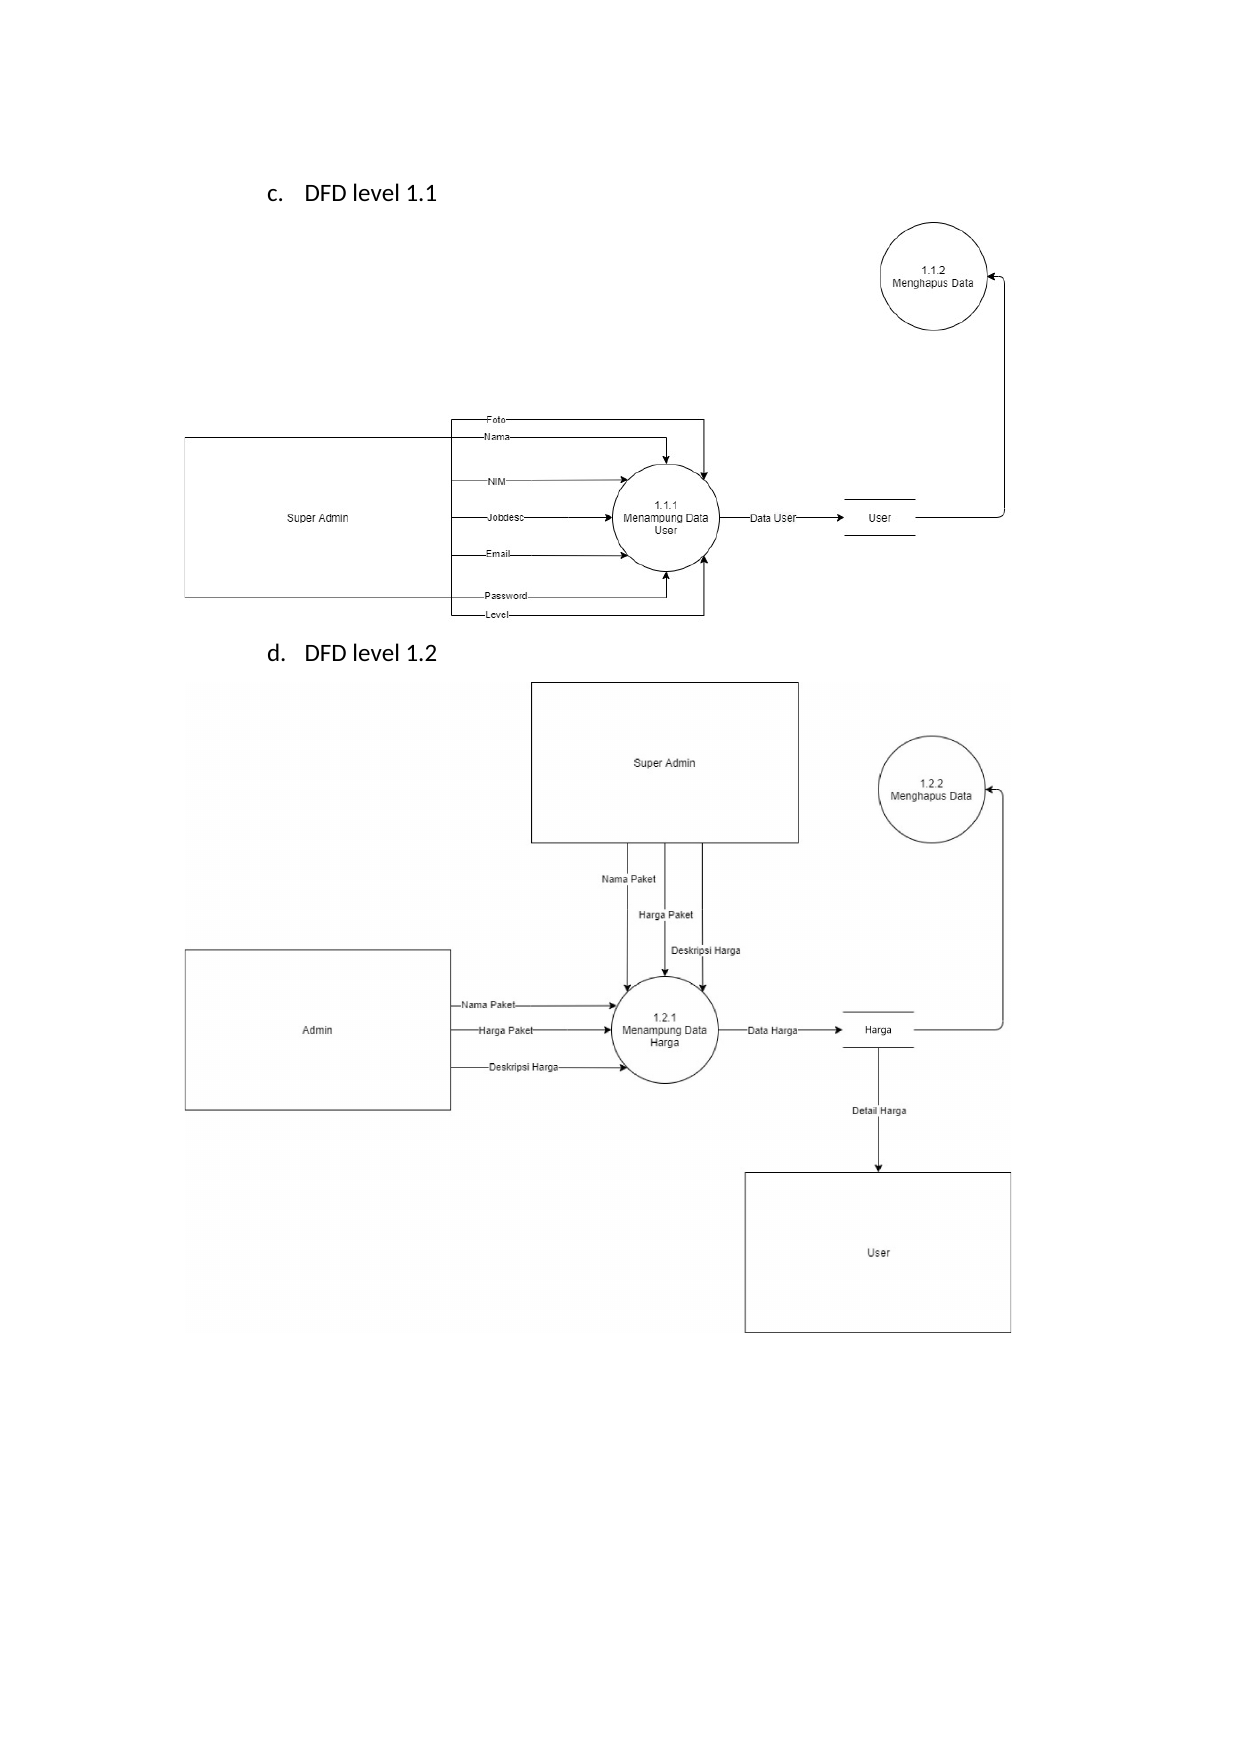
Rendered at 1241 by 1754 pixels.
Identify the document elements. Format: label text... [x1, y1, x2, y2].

picture [184, 682, 1012, 1333]
list DFD level 1.2 [267, 637, 1063, 667]
picture [184, 222, 1012, 623]
list DFD level 1.1 [267, 177, 1063, 208]
